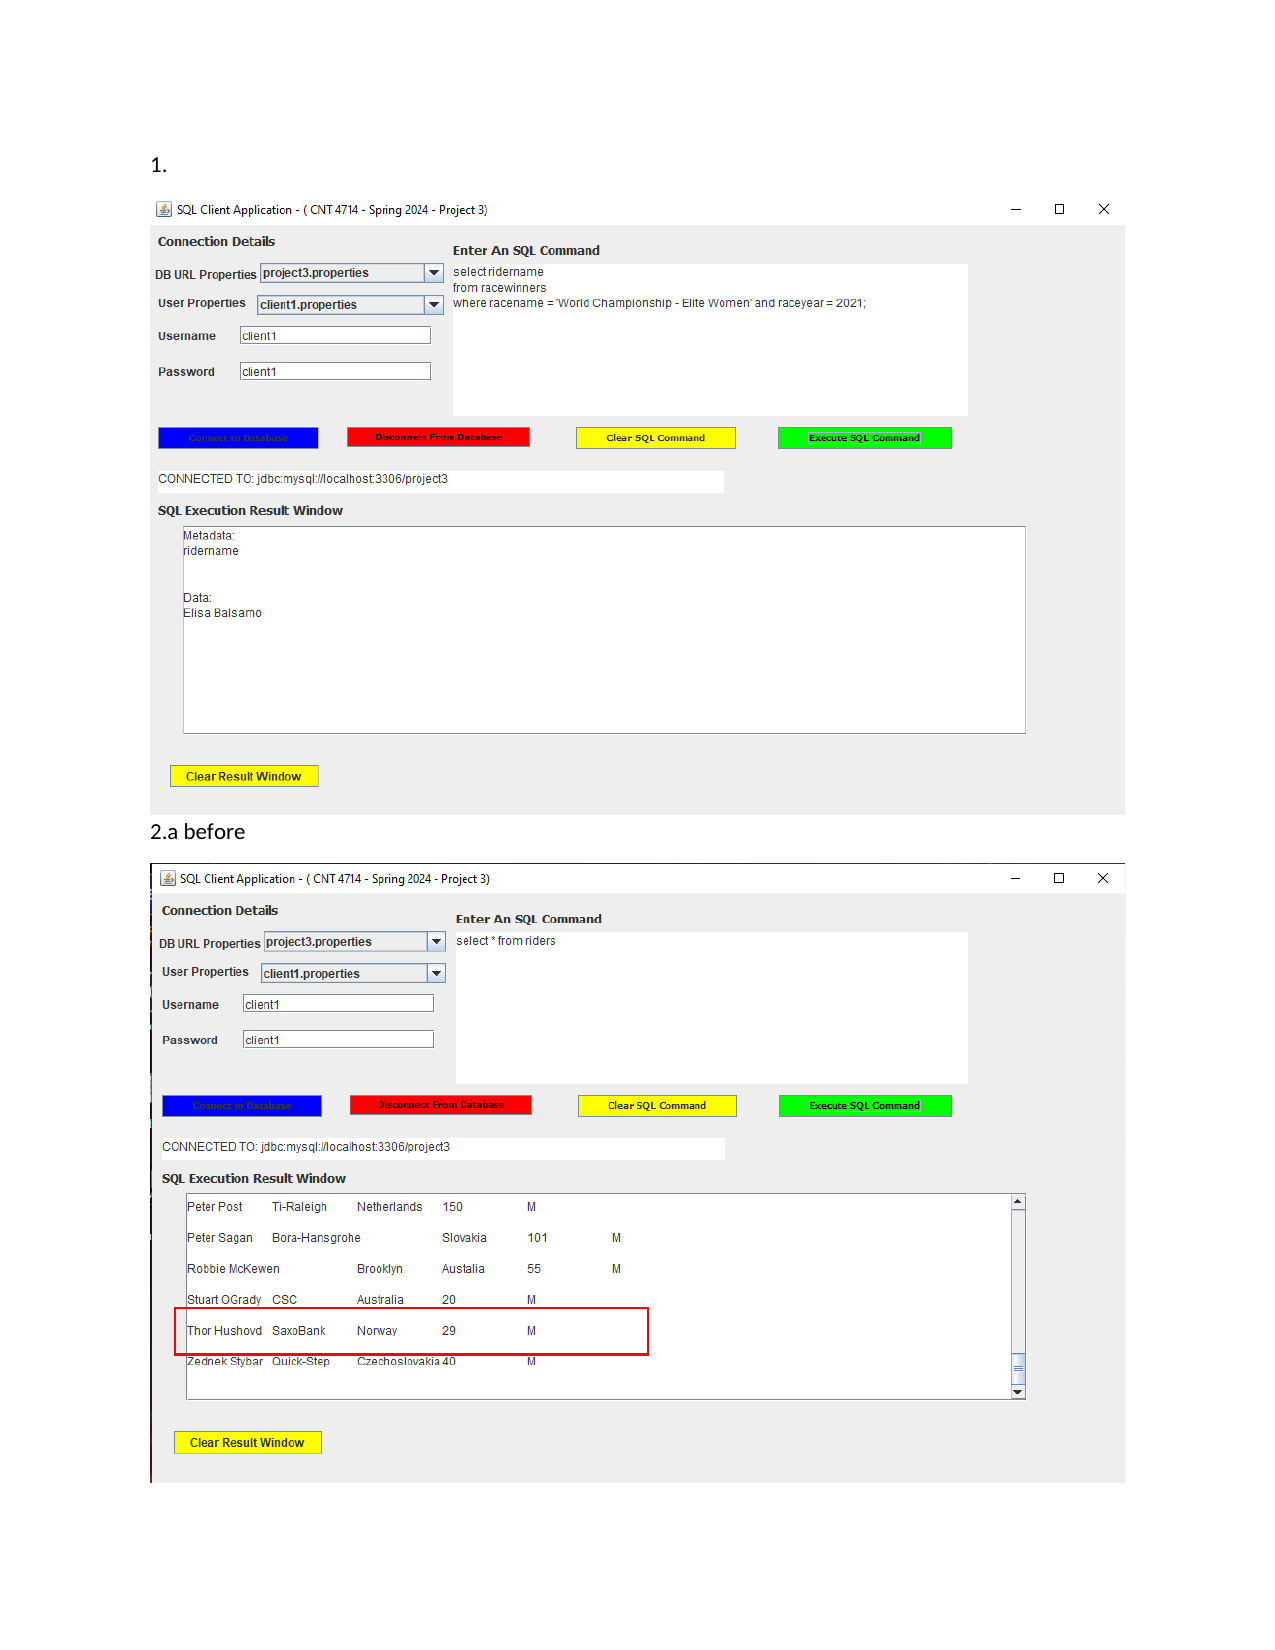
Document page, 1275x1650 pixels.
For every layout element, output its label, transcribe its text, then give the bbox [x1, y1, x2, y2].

text 2.a before [150, 815, 1125, 845]
picture [150, 196, 1125, 815]
picture [150, 863, 1125, 1483]
text 1. [150, 150, 1125, 178]
